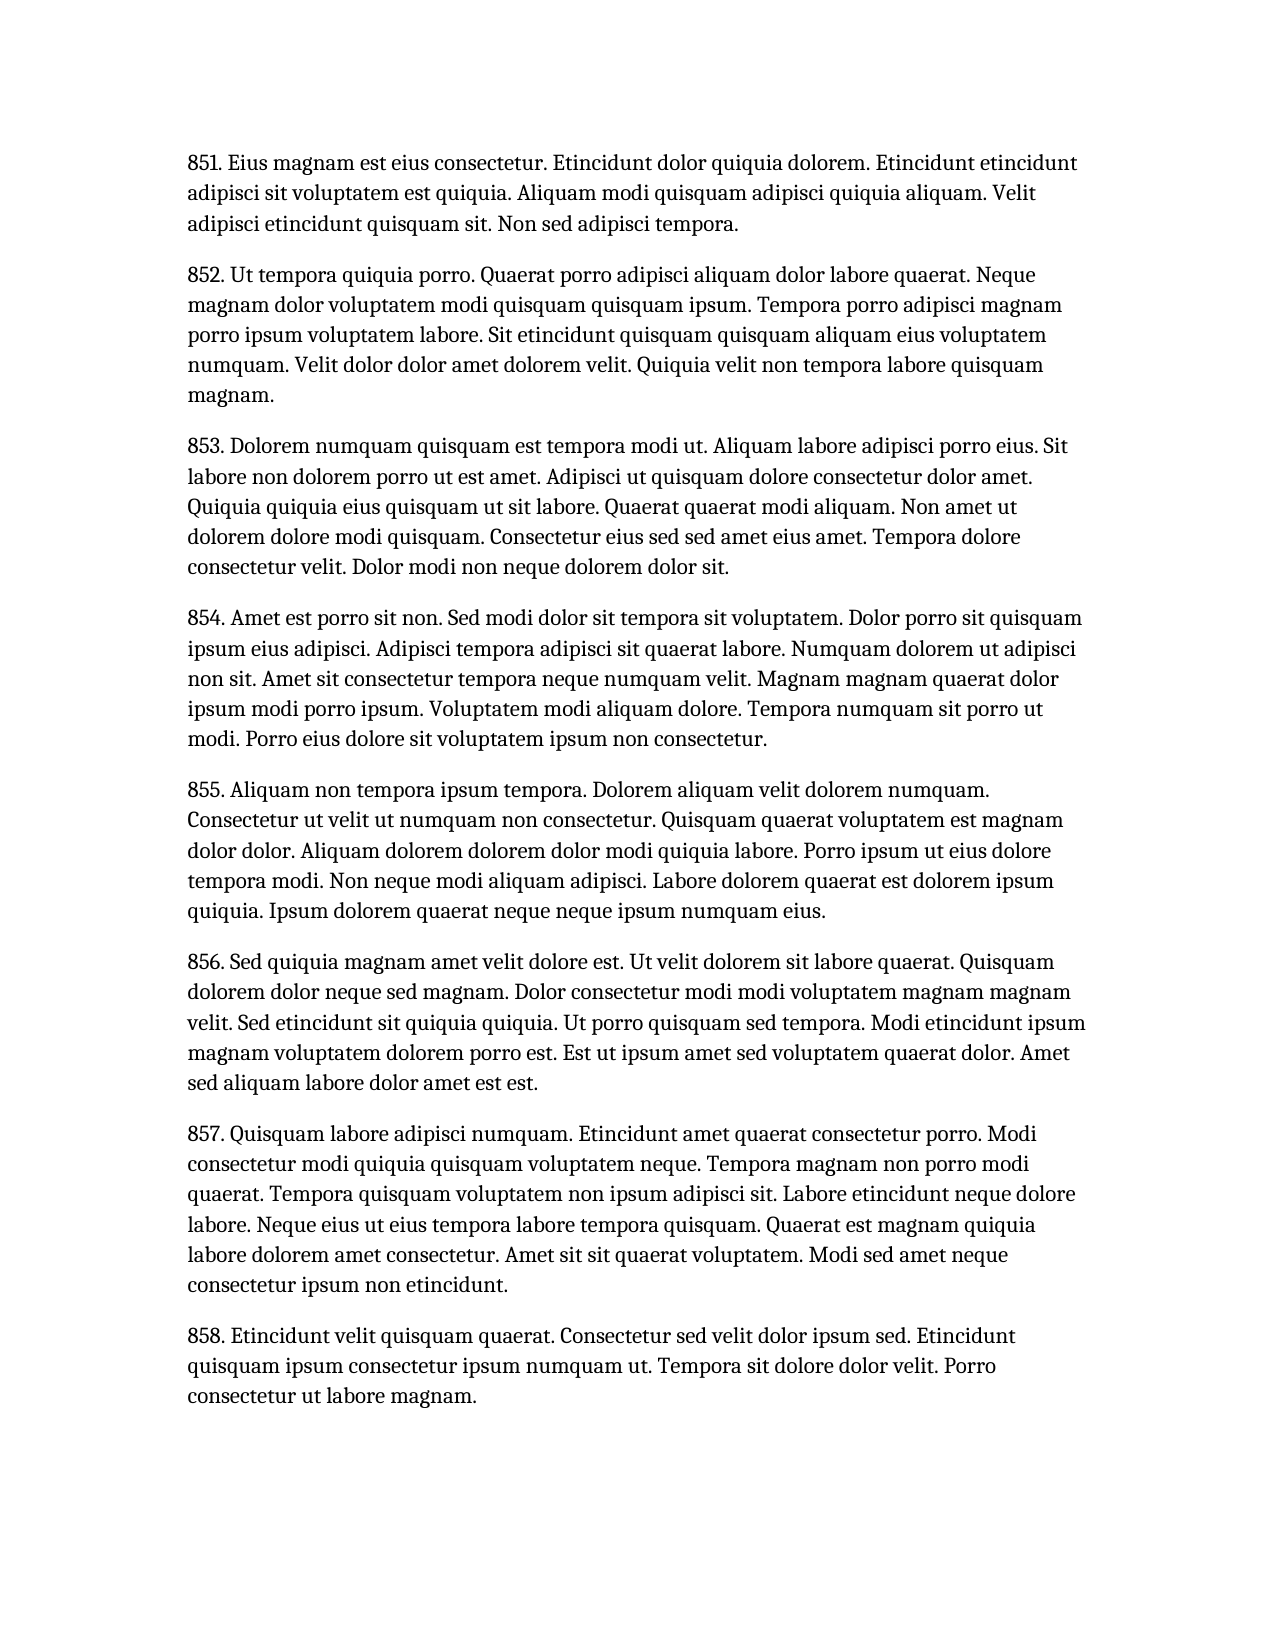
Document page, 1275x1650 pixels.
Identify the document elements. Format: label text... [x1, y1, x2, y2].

text 851. Eius magnam est eius consectetur. Etincidunt dolor quiquia dolorem. Etincidunt etincidunt adipisci sit voluptatem est quiquia. Aliquam modi quisquam adipisci quiquia aliquam. Velit adipisci etincidunt quisquam sit. Non sed adipisci tempora. [187, 150, 1087, 237]
text 856. Sed quiquia magnam amet velit dolore est. Ut velit dolorem sit labore quaerat. Quisquam dolorem dolor neque sed magnam. Dolor consectetur modi modi voluptatem magnam magnam velit. Sed etincidunt sit quiquia quiquia. Ut porro quisquam sed tempora. Modi etincidunt ipsum magnam voluptatem dolorem porro est. Est ut ipsum amet sed voluptatem quaerat dolor. Amet sed aliquam labore dolor amet est est. [187, 949, 1087, 1096]
text 854. Amet est porro sit non. Sed modi dolor sit tempora sit voluptatem. Dolor porro sit quisquam ipsum eius adipisci. Adipisci tempora adipisci sit quaerat labore. Numquam dolorem ut adipisci non sit. Amet sit consectetur tempora neque numquam velit. Magnam magnam quaerat dolor ipsum modi porro ipsum. Voluptatem modi aliquam dolore. Tempora numquam sit porro ut modi. Porro eius dolore sit voluptatem ipsum non consectetur. [187, 605, 1087, 752]
text 855. Aliquam non tempora ipsum tempora. Dolorem aliquam velit dolorem numquam. Consectetur ut velit ut numquam non consectetur. Quisquam quaerat voluptatem est magnam dolor dolor. Aliquam dolorem dolorem dolor modi quiquia labore. Porro ipsum ut eius dolore tempora modi. Non neque modi aliquam adipisci. Labore dolorem quaerat est dolorem ipsum quiquia. Ipsum dolorem quaerat neque neque ipsum numquam eius. [187, 777, 1087, 924]
text 852. Ut tempora quiquia porro. Quaerat porro adipisci aliquam dolor labore quaerat. Neque magnam dolor voluptatem modi quisquam quisquam ipsum. Tempora porro adipisci magnam porro ipsum voluptatem labore. Sit etincidunt quisquam quisquam aliquam eius voluptatem numquam. Velit dolor dolor amet dolorem velit. Quiquia velit non tempora labore quisquam magnam. [187, 261, 1087, 409]
text 858. Etincidunt velit quisquam quaerat. Consectetur sed velit dolor ipsum sed. Etincidunt quisquam ipsum consectetur ipsum numquam ut. Tempora sit dolore dolor velit. Porro consectetur ut labore magnam. [187, 1323, 1087, 1410]
text 853. Dolorem numquam quisquam est tempora modi ut. Aliquam labore adipisci porro eius. Sit labore non dolorem porro ut est amet. Adipisci ut quisquam dolore consectetur dolor amet. Quiquia quiquia eius quisquam ut sit labore. Quaerat quaerat modi aliquam. Non amet ut dolorem dolore modi quisquam. Consectetur eius sed sed amet eius amet. Tempora dolore consectetur velit. Dolor modi non neque dolorem dolor sit. [187, 433, 1087, 581]
text 857. Quisquam labore adipisci numquam. Etincidunt amet quaerat consectetur porro. Modi consectetur modi quiquia quisquam voluptatem neque. Tempora magnam non porro modi quaerat. Tempora quisquam voluptatem non ipsum adipisci sit. Labore etincidunt neque dolore labore. Neque eius ut eius tempora labore tempora quisquam. Quaerat est magnam quiquia labore dolorem amet consectetur. Amet sit sit quaerat voluptatem. Modi sed amet neque consectetur ipsum non etincidunt. [187, 1121, 1087, 1298]
